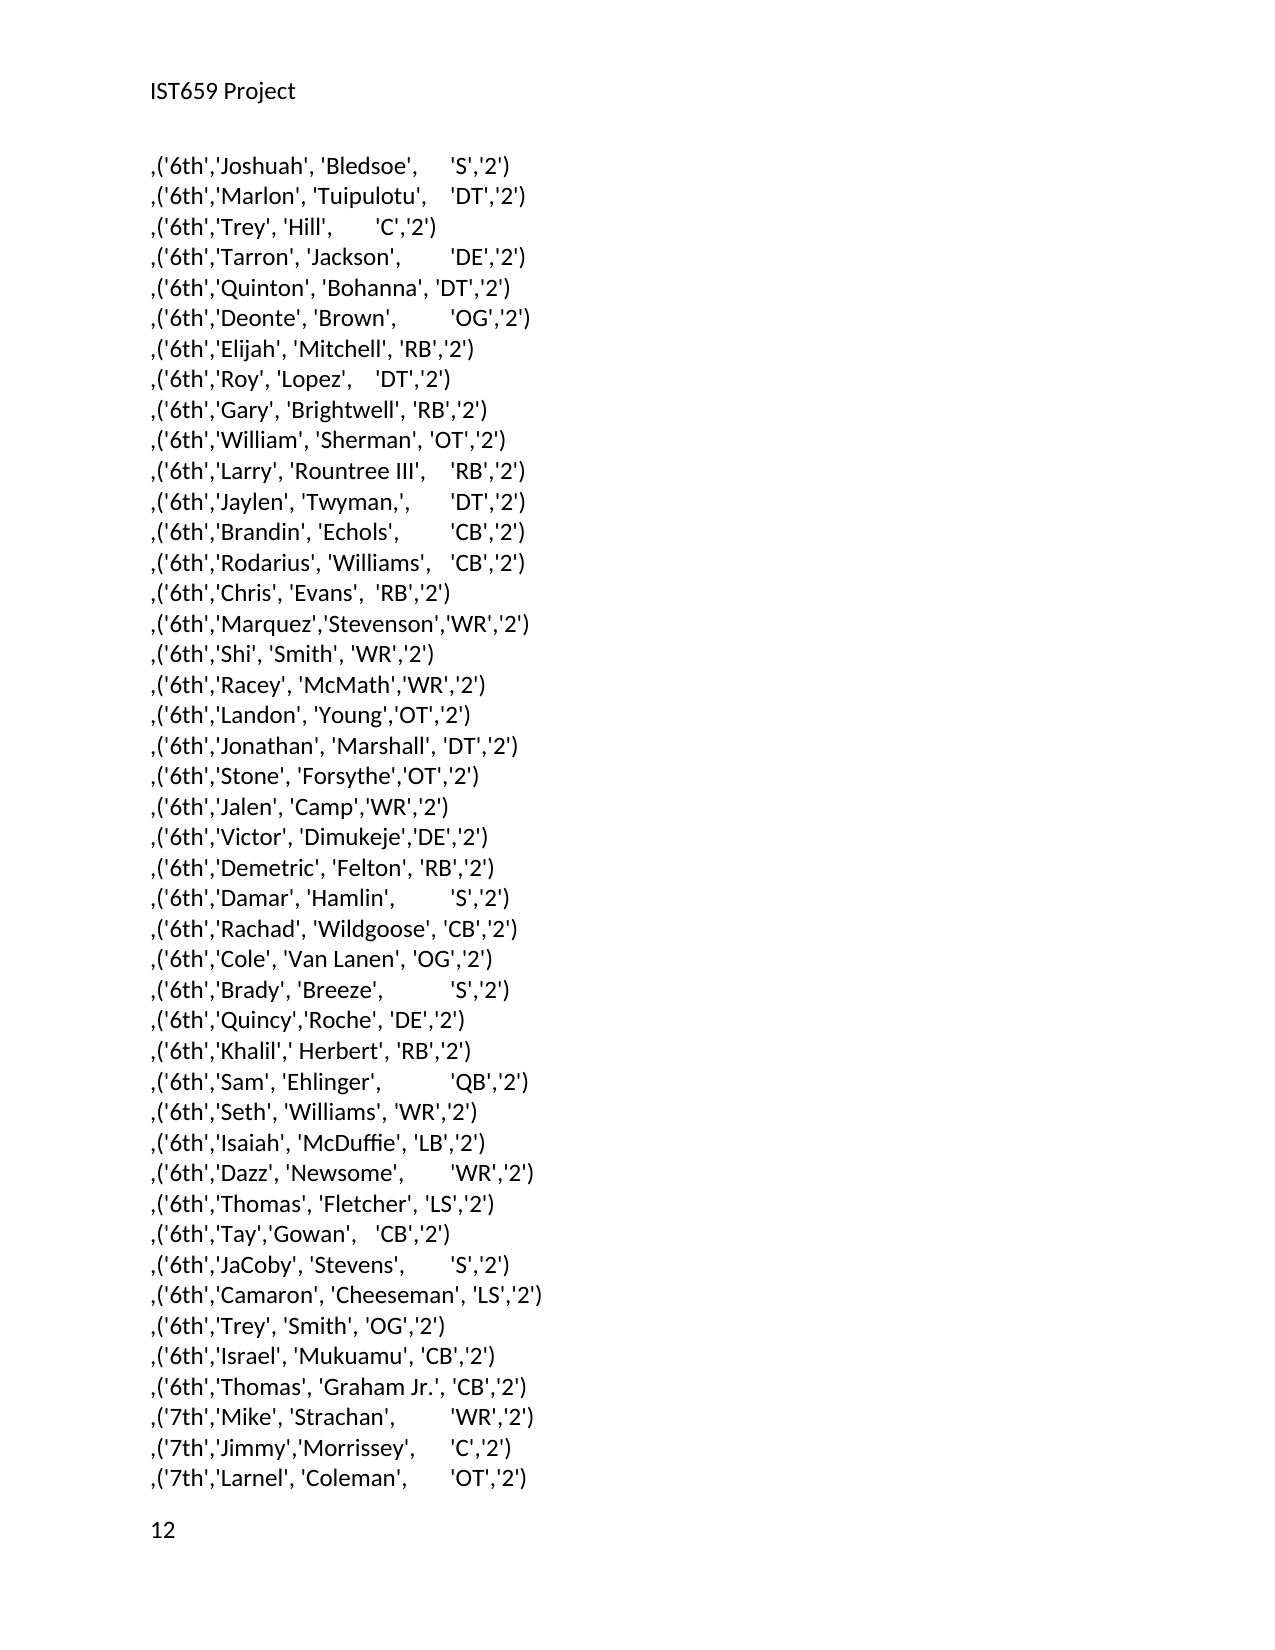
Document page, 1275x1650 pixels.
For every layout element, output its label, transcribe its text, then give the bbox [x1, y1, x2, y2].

text ,('6th','JaCoby', 'Stevens', 'S','2') [150, 1249, 1125, 1279]
text ,('6th','Trey', 'Hill', 'C','2') [150, 211, 1125, 242]
text ,('6th','Sam', 'Ehlinger', 'QB','2') [150, 1066, 1125, 1096]
text ,('6th','Thomas', 'Graham Jr.', 'CB','2') [150, 1371, 1125, 1401]
text ,('6th','Tarron', 'Jackson', 'DE','2') [150, 242, 1125, 272]
text ,('6th','Rachad', 'Wildgoose', 'CB','2') [150, 913, 1125, 943]
text ,('6th','Tay','Gowan', 'CB','2') [150, 1218, 1125, 1249]
text ,('6th','Gary', 'Brightwell', 'RB','2') [150, 394, 1125, 425]
text ,('6th','Brady', 'Breeze', 'S','2') [150, 974, 1125, 1004]
text ,('6th','Marlon', 'Tuipulotu', 'DT','2') [150, 181, 1125, 211]
text ,('6th','Brandin', 'Echols', 'CB','2') [150, 516, 1125, 547]
text ,('6th','Shi', 'Smith', 'WR','2') [150, 638, 1125, 669]
text ,('6th','Trey', 'Smith', 'OG','2') [150, 1310, 1125, 1340]
text ,('6th','Roy', 'Lopez', 'DT','2') [150, 364, 1125, 394]
text ,('6th','Quinton', 'Bohanna', 'DT','2') [150, 272, 1125, 303]
text ,('7th','Larnel', 'Coleman', 'OT','2') [150, 1462, 1125, 1493]
text ,('6th','Thomas', 'Fletcher', 'LS','2') [150, 1188, 1125, 1218]
text ,('6th','Isaiah', 'McDuffie', 'LB','2') [150, 1127, 1125, 1157]
text ,('6th','Jonathan', 'Marshall', 'DT','2') [150, 730, 1125, 760]
text ,('6th','Cole', 'Van Lanen', 'OG','2') [150, 943, 1125, 974]
text ,('6th','William', 'Sherman', 'OT','2') [150, 425, 1125, 455]
text ,('6th','Landon', 'Young','OT','2') [150, 699, 1125, 730]
text ,('6th','Damar', 'Hamlin', 'S','2') [150, 882, 1125, 913]
text ,('6th','Jaylen', 'Twyman,', 'DT','2') [150, 486, 1125, 516]
text ,('6th','Joshuah', 'Bledsoe', 'S','2') [150, 150, 1125, 181]
text ,('6th','Stone', 'Forsythe','OT','2') [150, 760, 1125, 791]
text ,('6th','Victor', 'Dimukeje','DE','2') [150, 821, 1125, 852]
text ,('6th','Marquez','Stevenson','WR','2') [150, 608, 1125, 638]
text ,('6th','Racey', 'McMath','WR','2') [150, 669, 1125, 699]
text ,('6th','Elijah', 'Mitchell', 'RB','2') [150, 333, 1125, 364]
text ,('6th','Khalil',' Herbert', 'RB','2') [150, 1035, 1125, 1066]
text ,('6th','Chris', 'Evans', 'RB','2') [150, 577, 1125, 608]
text ,('6th','Rodarius', 'Williams', 'CB','2') [150, 547, 1125, 577]
text ,('6th','Dazz', 'Newsome', 'WR','2') [150, 1157, 1125, 1188]
text ,('6th','Larry', 'Rountree III', 'RB','2') [150, 455, 1125, 486]
text ,('6th','Quincy','Roche', 'DE','2') [150, 1004, 1125, 1035]
text ,('7th','Jimmy','Morrissey', 'C','2') [150, 1432, 1125, 1462]
text ,('6th','Seth', 'Williams', 'WR','2') [150, 1096, 1125, 1127]
text ,('6th','Israel', 'Mukuamu', 'CB','2') [150, 1340, 1125, 1371]
text ,('6th','Demetric', 'Felton', 'RB','2') [150, 852, 1125, 882]
text ,('6th','Deonte', 'Brown', 'OG','2') [150, 303, 1125, 333]
text ,('6th','Camaron', 'Cheeseman', 'LS','2') [150, 1279, 1125, 1310]
text ,('6th','Jalen', 'Camp','WR','2') [150, 791, 1125, 821]
text ,('7th','Mike', 'Strachan', 'WR','2') [150, 1401, 1125, 1432]
